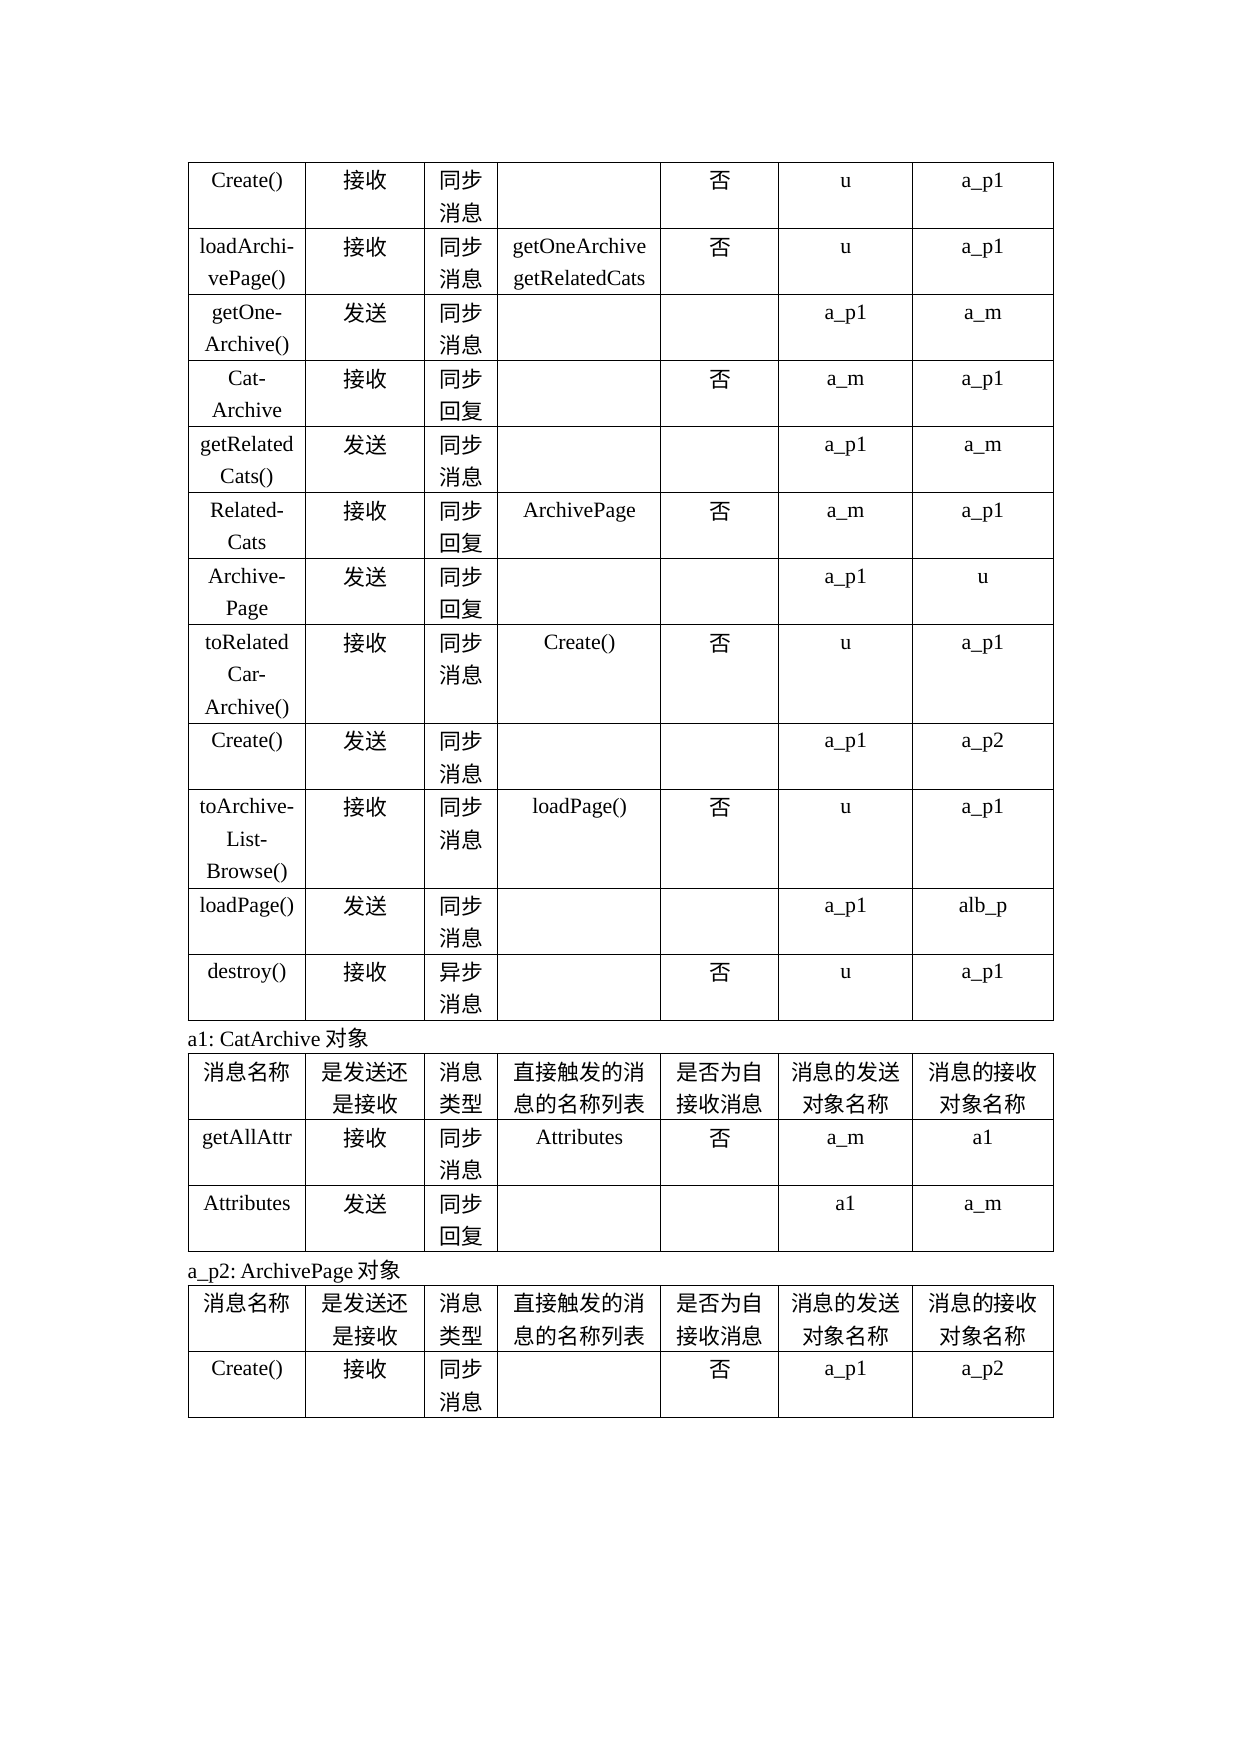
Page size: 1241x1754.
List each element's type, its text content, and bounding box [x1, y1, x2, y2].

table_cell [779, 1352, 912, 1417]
table_cell [661, 295, 778, 360]
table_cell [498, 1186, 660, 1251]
table_cell 同步回复 [425, 493, 497, 558]
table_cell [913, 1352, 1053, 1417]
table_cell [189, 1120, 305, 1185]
table_cell destroy() [189, 955, 305, 1019]
text a1: CatArchive对象 [187, 1021, 1053, 1053]
table_cell a_p1 [779, 427, 912, 492]
table_cell Cat-Archive [189, 361, 305, 426]
table_cell 同步消息 [425, 163, 497, 228]
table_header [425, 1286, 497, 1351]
table_cell a_p1 [913, 229, 1053, 294]
table_cell a_p1 [779, 889, 912, 953]
table_cell 接收 [306, 625, 424, 723]
table_cell 接收 [306, 163, 424, 228]
table_cell a_p1 [913, 790, 1053, 887]
table_cell 接收 [306, 229, 424, 294]
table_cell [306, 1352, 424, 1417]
table_cell 发送 [306, 724, 424, 789]
table_cell a_p1 [913, 163, 1053, 228]
table_cell Archive-Page [189, 559, 305, 624]
table_cell loadPage() [498, 790, 660, 887]
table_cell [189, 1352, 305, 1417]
table_cell 接收 [306, 493, 424, 558]
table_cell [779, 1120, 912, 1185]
table_cell 接收 [306, 361, 424, 426]
table_cell a_p1 [913, 361, 1053, 426]
table_cell 否 [661, 493, 778, 558]
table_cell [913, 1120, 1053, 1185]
table_cell 否 [661, 163, 778, 228]
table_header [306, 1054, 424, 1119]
table_cell 接收 [306, 790, 424, 887]
table_cell toRelatedCar-Archive() [189, 625, 305, 723]
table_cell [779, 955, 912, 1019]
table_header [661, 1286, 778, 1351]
table_cell 否 [661, 229, 778, 294]
table_cell 同步回复 [425, 559, 497, 624]
table_cell 同步回复 [425, 361, 497, 426]
table_cell 同步消息 [425, 724, 497, 789]
table_cell Create() [498, 625, 660, 723]
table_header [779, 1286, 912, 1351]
table_cell 否 [661, 790, 778, 887]
table_cell 同步消息 [425, 229, 497, 294]
table_cell u [913, 559, 1053, 624]
table_cell [661, 427, 778, 492]
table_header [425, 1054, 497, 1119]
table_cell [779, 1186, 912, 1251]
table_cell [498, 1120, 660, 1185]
table_cell [661, 559, 778, 624]
table_cell alb_p [913, 889, 1053, 953]
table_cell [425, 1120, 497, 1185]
table_cell 发送 [306, 295, 424, 360]
table_cell [498, 889, 660, 953]
table_cell 同步消息 [425, 889, 497, 953]
table_cell a_p1 [779, 724, 912, 789]
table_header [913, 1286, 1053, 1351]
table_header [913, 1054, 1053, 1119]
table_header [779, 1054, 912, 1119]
table_cell getOne-Archive() [189, 295, 305, 360]
table_cell Create() [189, 724, 305, 789]
table_cell a_m [779, 361, 912, 426]
table_cell [498, 163, 660, 228]
table_cell Create() [189, 163, 305, 228]
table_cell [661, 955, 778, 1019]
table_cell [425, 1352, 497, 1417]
text a_p2: ArchivePage对象 [187, 1252, 1053, 1285]
table_cell 发送 [306, 889, 424, 953]
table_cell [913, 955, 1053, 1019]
table_cell [498, 361, 660, 426]
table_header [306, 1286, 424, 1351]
table_cell toArchive-List-Browse() [189, 790, 305, 887]
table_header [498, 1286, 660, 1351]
table_cell [661, 724, 778, 789]
table_cell a_p1 [779, 295, 912, 360]
table_cell a_p2 [913, 724, 1053, 789]
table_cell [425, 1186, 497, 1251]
table_cell a_p1 [913, 625, 1053, 723]
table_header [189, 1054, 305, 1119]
table_cell u [779, 163, 912, 228]
table_cell u [779, 790, 912, 887]
table_cell 同步消息 [425, 625, 497, 723]
table_cell Related-Cats [189, 493, 305, 558]
table_cell getRelatedCats() [189, 427, 305, 492]
table_cell [661, 889, 778, 953]
table_cell loadPage() [189, 889, 305, 953]
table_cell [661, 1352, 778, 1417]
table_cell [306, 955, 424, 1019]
table_cell loadArchi-vePage() [189, 229, 305, 294]
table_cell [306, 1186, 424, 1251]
table_cell [498, 724, 660, 789]
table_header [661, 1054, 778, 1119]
table_cell getOneArchive getRelatedCats [498, 229, 660, 294]
table_cell u [779, 625, 912, 723]
table_cell [498, 295, 660, 360]
table_cell u [779, 229, 912, 294]
table_cell 发送 [306, 427, 424, 492]
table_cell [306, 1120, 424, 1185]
table_cell a_m [913, 427, 1053, 492]
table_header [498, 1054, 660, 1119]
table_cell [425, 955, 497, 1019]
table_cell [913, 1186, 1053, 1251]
table_cell [498, 427, 660, 492]
table_cell 同步消息 [425, 790, 497, 887]
table_cell ArchivePage [498, 493, 660, 558]
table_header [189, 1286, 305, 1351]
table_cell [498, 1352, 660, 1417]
table_cell 同步消息 [425, 427, 497, 492]
table_cell a_p1 [913, 493, 1053, 558]
table_cell [498, 559, 660, 624]
table_cell a_m [913, 295, 1053, 360]
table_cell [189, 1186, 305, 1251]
table_cell a_m [779, 493, 912, 558]
table_cell 否 [661, 361, 778, 426]
table_cell 同步消息 [425, 295, 497, 360]
table_cell 发送 [306, 559, 424, 624]
table_cell 否 [661, 625, 778, 723]
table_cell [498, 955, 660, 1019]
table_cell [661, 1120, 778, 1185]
table_cell a_p1 [779, 559, 912, 624]
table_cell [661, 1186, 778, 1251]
